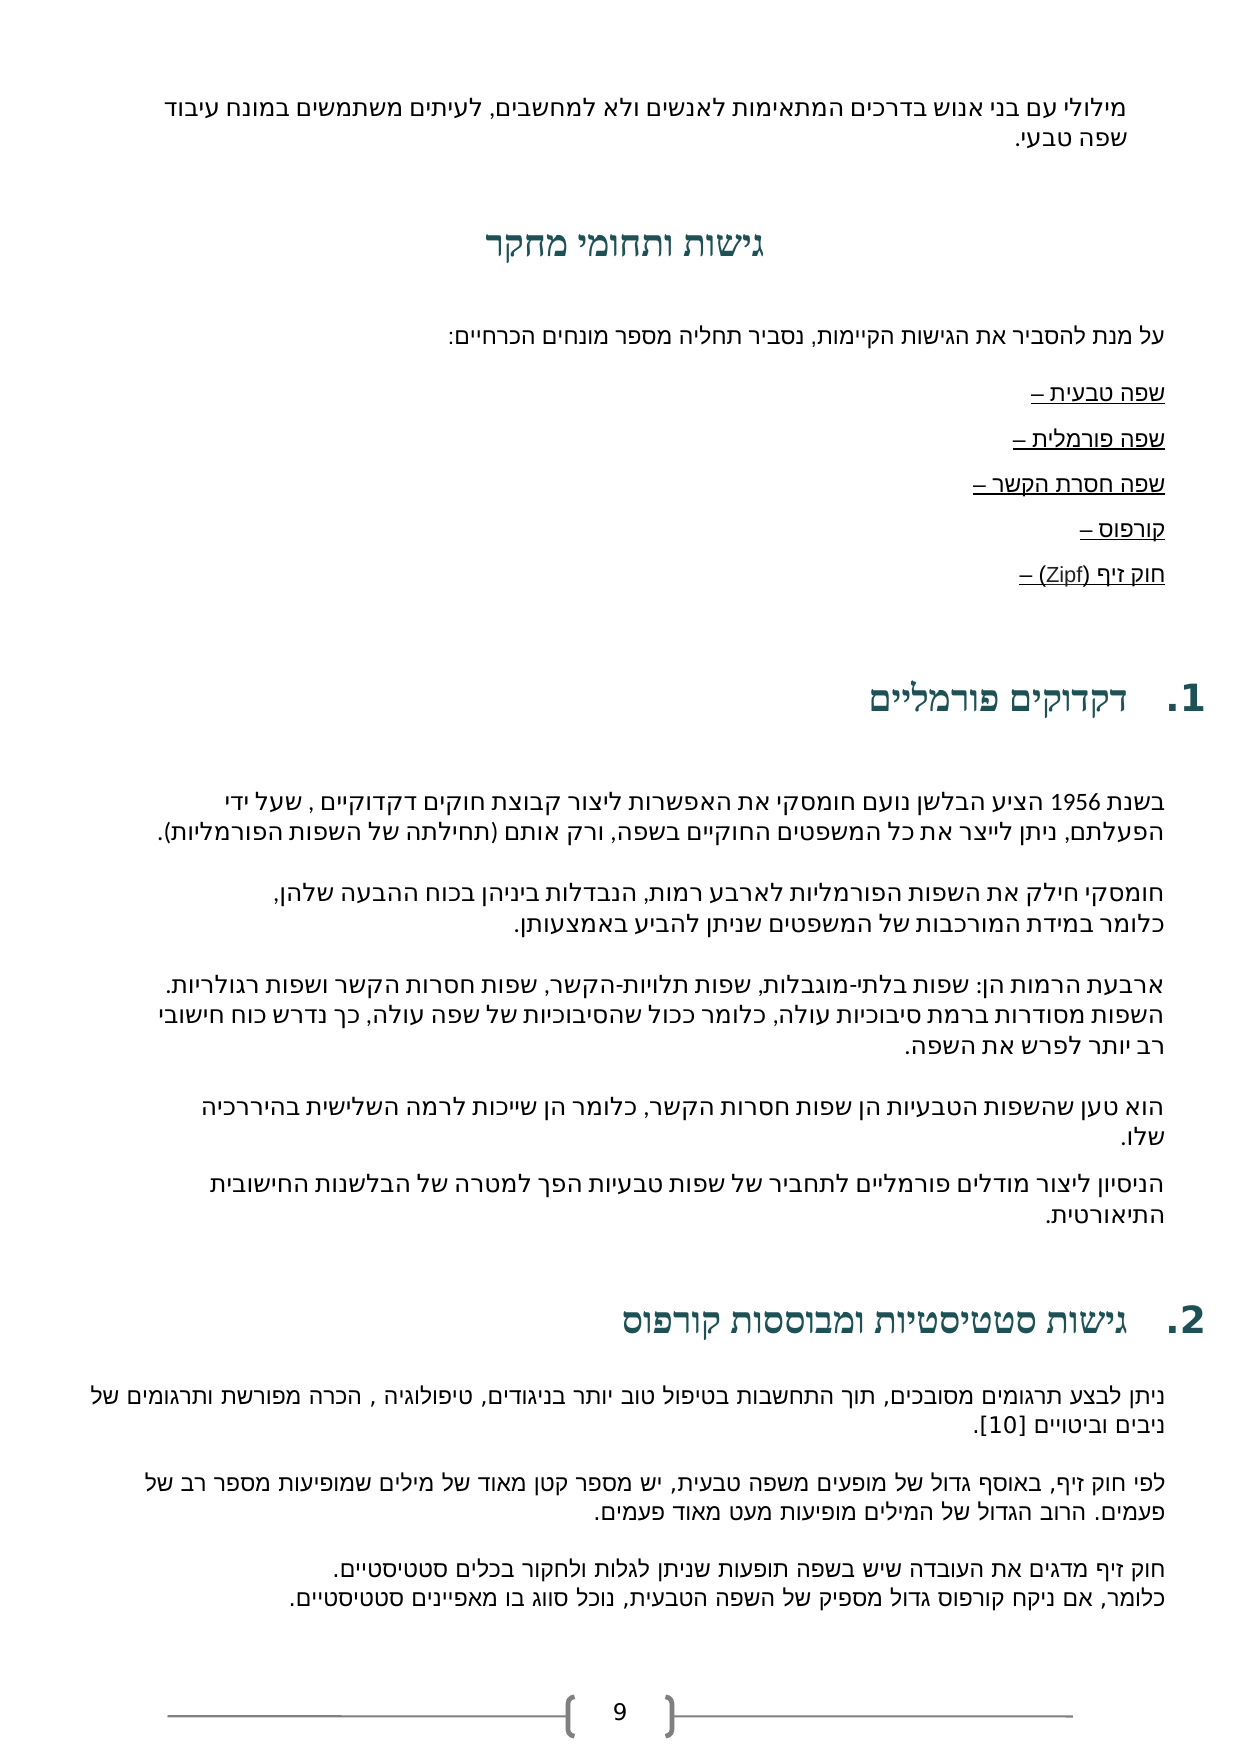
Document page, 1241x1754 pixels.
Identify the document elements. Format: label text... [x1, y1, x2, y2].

list בשנת 1956 הציע הבלשן נועם חומסקי את האפשרות ליצור קבוצת חוקים דקדוקיים , שעל ידי הפעלתם, ניתן לייצר את כל המשפטים החוקיים בשפה, ורק אותם (תחילתה של השפות הפורמליות). חומסקי חילק את השפות הפורמליות לארבע רמות, הנבדלות ביניהן בכוח ההבעה שלהן, כלומר במידת המורכבות של המשפטים שניתן להביע באמצעותן. ארבעת הרמות הן: שפות בלתי-מוגבלות, שפות תלויות-הקשר, שפות חסרות הקשר ושפות רגולריות. השפות מסודרות ברמת סיבוכיות עולה, כלומר ככול שהסיבוכיות של שפה עולה, כך נדרש כוח חישובי רב יותר לפרש את השפה. הוא טען שהשפות הטבעיות הן שפות חסרות הקשר, כלומר הן שייכות לרמה השלישית בהיררכיה שלו. [150, 732, 1165, 1152]
text גישות ותחומי מחקר [75, 222, 1165, 311]
text שפה חסרת הקשר – [75, 471, 1165, 497]
text שפה פורמלית – [75, 426, 1165, 452]
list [150, 92, 1165, 184]
text הניסיון ליצור מודלים פורמליים לתחביר של שפות טבעיות הפך למטרה של הבלשנות החישובית התיאורטית. [150, 1169, 1165, 1261]
text קורפוס – [75, 516, 1165, 542]
text חוק זיף (Zipf) – [75, 561, 1165, 587]
text על מנת להסביר את הגישות הקיימות, נסביר תחליה מספר מונחים הכרחיים: שפה טבעית – [75, 323, 1165, 407]
text ניתן לבצע תרגומים מסובכים, תוך התחשבות בטיפול טוב יותר בניגודים, טיפולוגיה , הכרה מפורשת ותרגומים של ניבים וביטויים [10]. לפי חוק זיף, באוסף גדול של מופעים משפה טבעית, יש מספר קטן מאוד של מילים שמופיעות מספר רב של פעמים. הרוב הגדול של המילים מופיעות מעט מאוד פעמים. חוק זיף מדגים את העובדה שיש בשפה תופעות שניתן לגלות ולחקור בכלים סטטיסטיים. כלומר, אם ניקח קורפוס גדול מספיק של השפה הטבעית, נוכל סווג בו מאפיינים סטטיסטיים. [75, 1354, 1165, 1646]
list דקדוקים פורמליים [75, 677, 1165, 721]
list גישות סטטיסטיות ומבוססות קורפוס [75, 1298, 1165, 1342]
